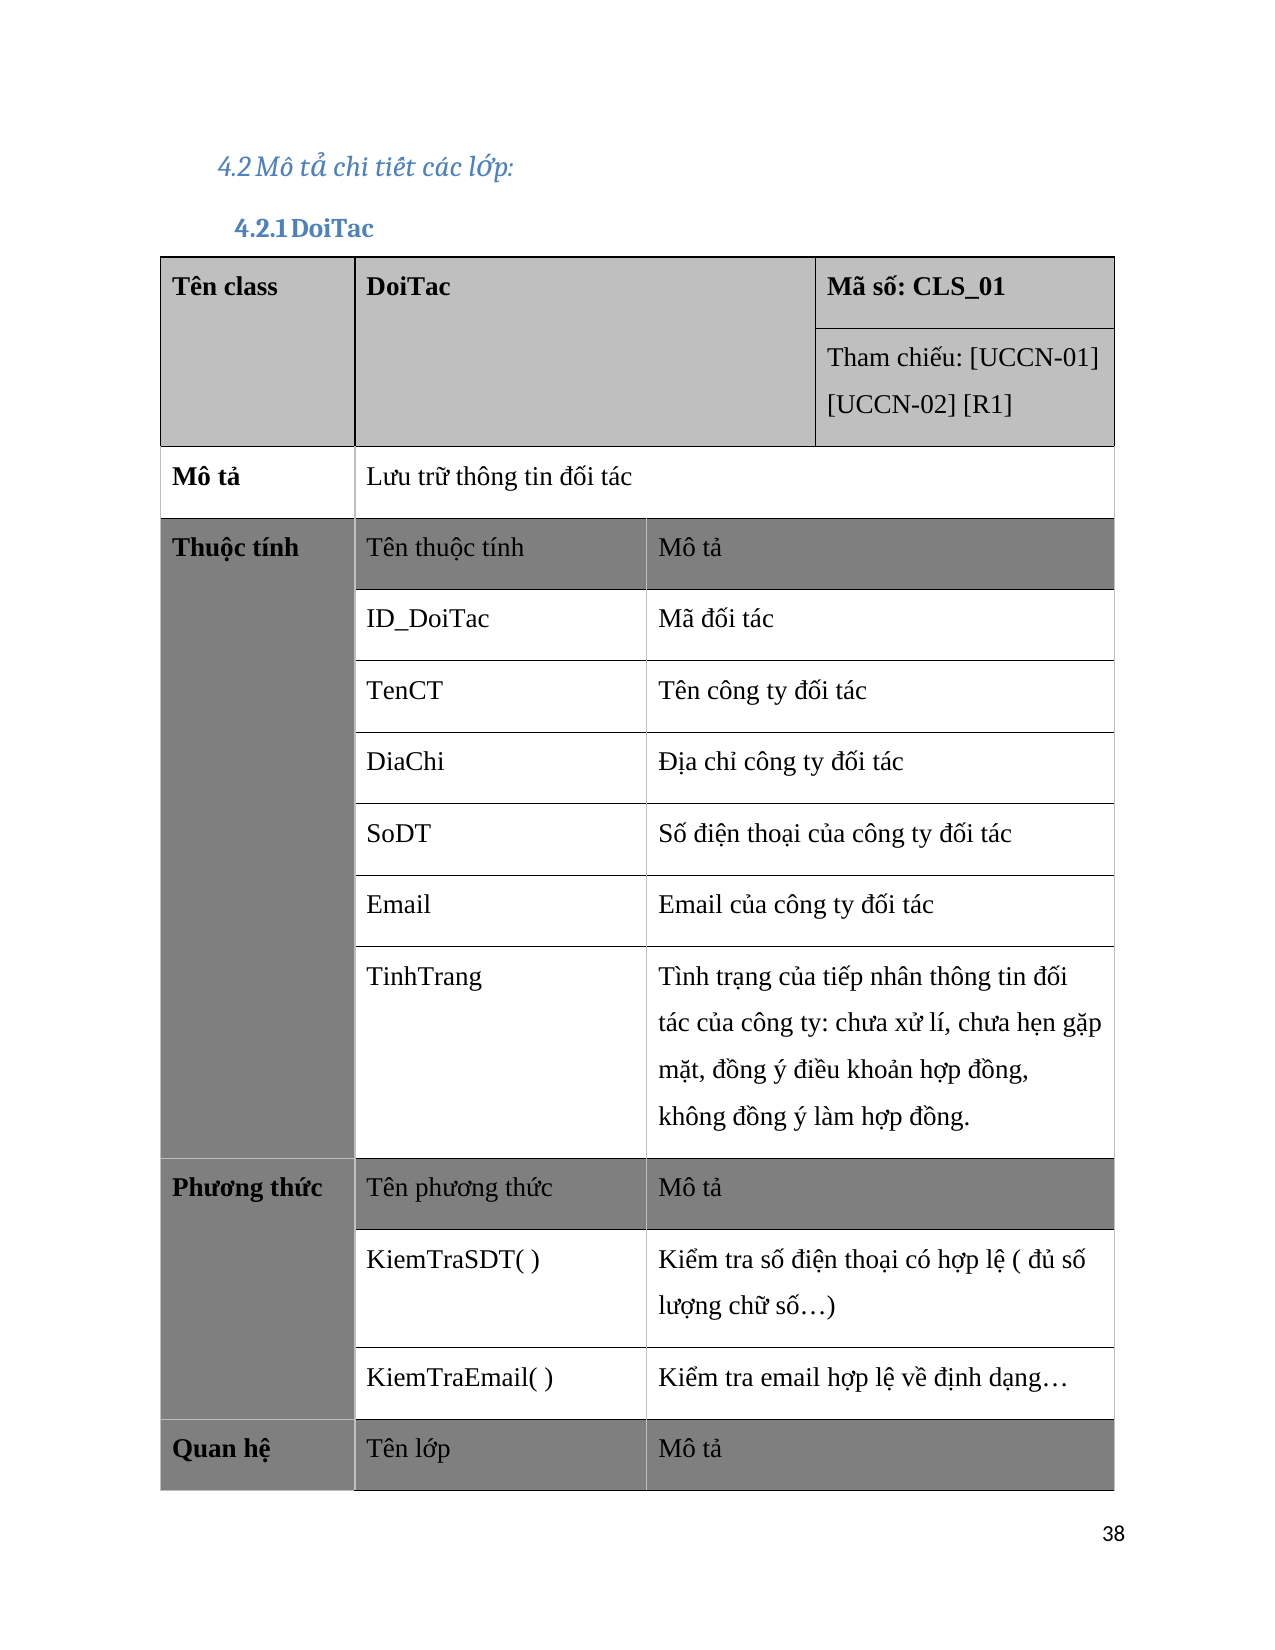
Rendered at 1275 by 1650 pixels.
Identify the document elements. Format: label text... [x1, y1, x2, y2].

table_header Tên class [161, 258, 354, 446]
table_cell Email [356, 876, 646, 946]
table_cell ID_DoiTac [356, 590, 646, 660]
table_cell Kiểm tra email hợp lệ về định dạng… [647, 1348, 1114, 1419]
table_cell Mô tả [647, 519, 1114, 589]
table_cell Thuộc tính [161, 519, 354, 1158]
table_cell Mô tả [647, 1420, 1114, 1490]
table_cell Quan hệ [161, 1420, 354, 1490]
table_cell Lưu trữ thông tin đối tác [356, 447, 1114, 517]
table_cell Mô tả [647, 1159, 1114, 1229]
table_cell Tên thuộc tính [356, 519, 646, 589]
table_cell KiemTraSDT( ) [356, 1230, 646, 1347]
table_cell Địa chỉ công ty đối tác [647, 733, 1114, 803]
table_cell Mã đối tác [647, 590, 1114, 660]
table_cell TinhTrang [356, 947, 646, 1158]
table_cell SoDT [356, 804, 646, 875]
table_cell KiemTraEmail( ) [356, 1348, 646, 1419]
table_cell Mô tả [161, 447, 354, 517]
table_cell DiaChi [356, 733, 646, 803]
table_cell Số điện thoại của công ty đối tác [647, 804, 1114, 875]
table_cell Email của công ty đối tác [647, 876, 1114, 946]
table_cell Phương thức [161, 1159, 354, 1419]
subtitle DoiTac [234, 213, 1125, 244]
table_cell Kiểm tra số điện thoại có hợp lệ ( đủ số lượng chữ số…) [647, 1230, 1114, 1347]
table_header DoiTac [356, 258, 815, 446]
table_cell Tên công ty đối tác [647, 661, 1114, 732]
table_header Mã số: CLS_01 [816, 258, 1114, 328]
table_cell Tình trạng của tiếp nhân thông tin đối tác của công ty: chưa xử lí, chưa hẹn gặp mặt, đồng ý điều khoản hợp đồng, không đồng ý làm hợp đồng. [647, 947, 1114, 1158]
table_cell Tham chiếu: [UCCN-01] [UCCN-02] [R1] [816, 329, 1114, 446]
subtitle Mô tả chi tiết các lớp: [217, 150, 1125, 183]
table_cell TenCT [356, 661, 646, 732]
table_cell Tên lớp [356, 1420, 646, 1490]
table_cell Tên phương thức [356, 1159, 646, 1229]
